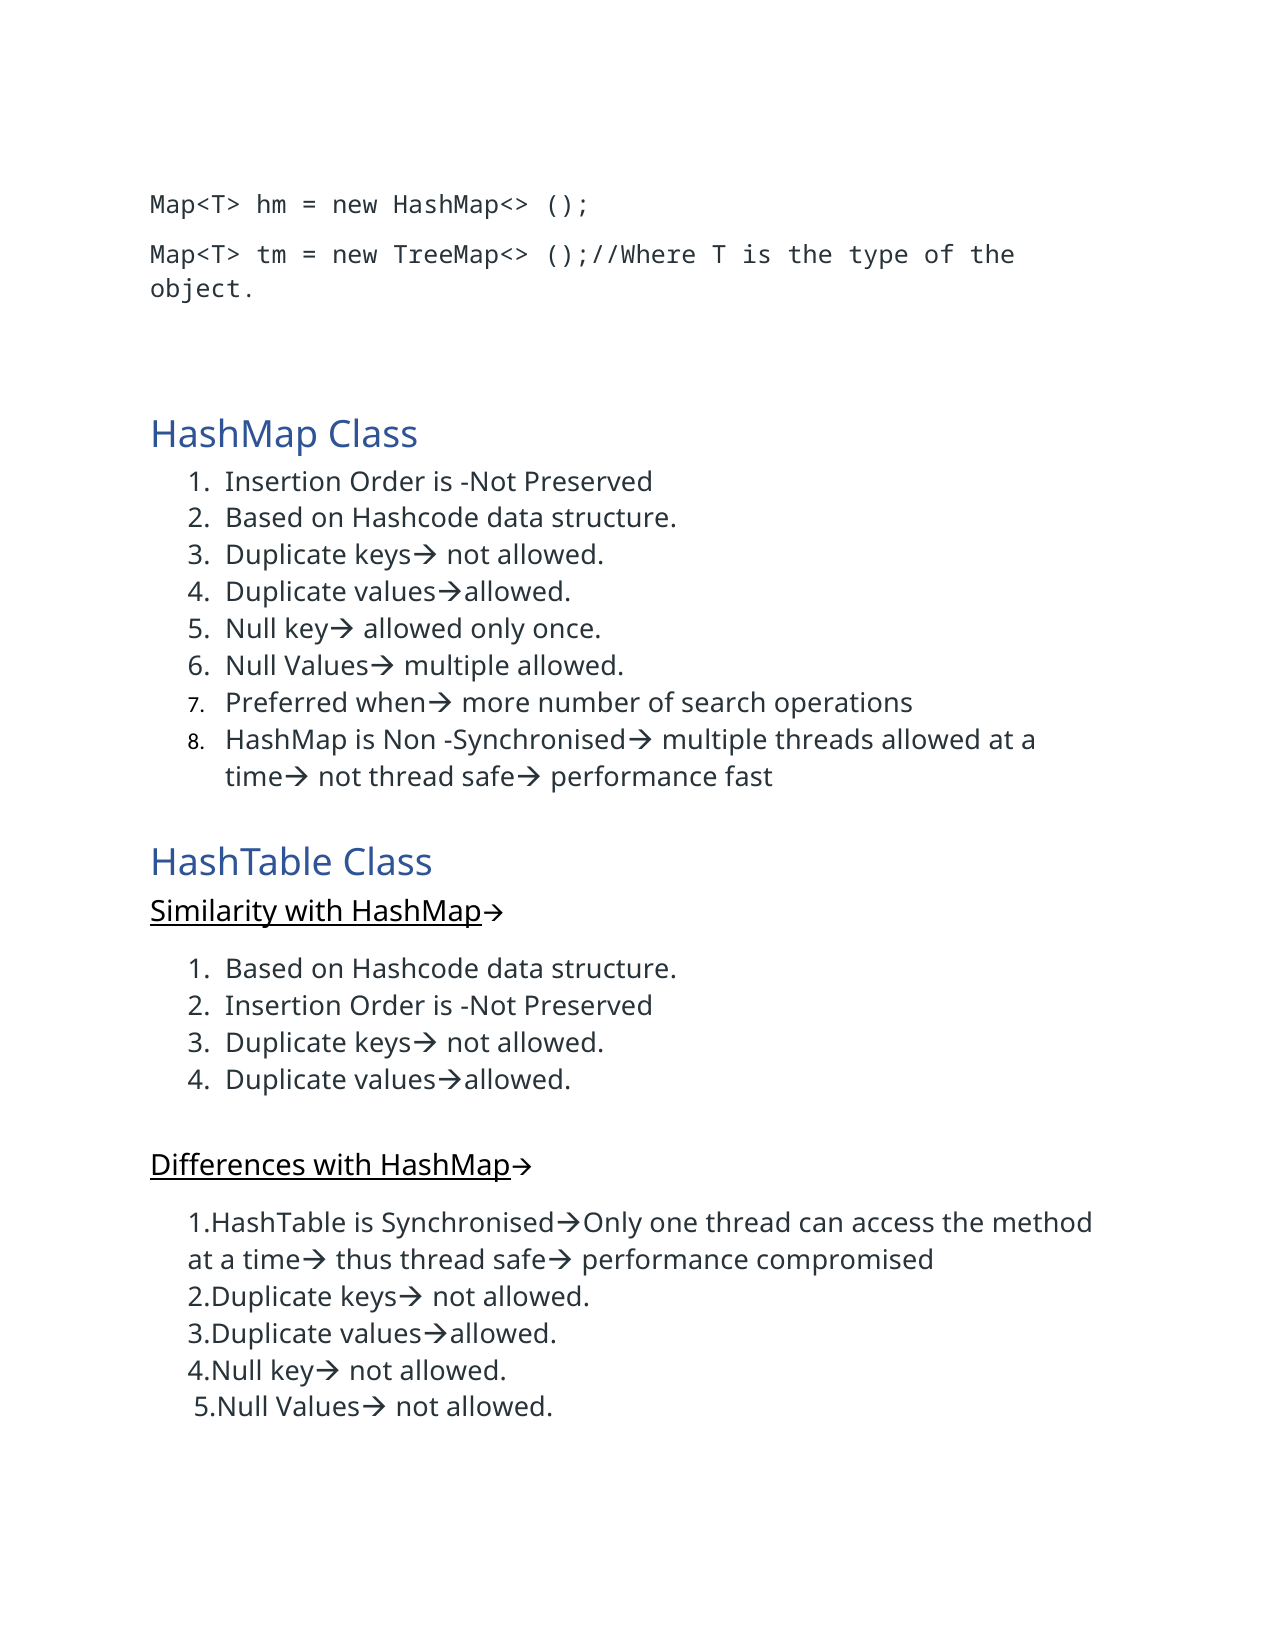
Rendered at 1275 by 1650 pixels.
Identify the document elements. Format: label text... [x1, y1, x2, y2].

list HashMap is Non -Synchronised multiple threads allowed at a time not thread safe performance fast [187, 720, 1125, 794]
list Null key allowed only once. [187, 609, 1125, 646]
text Map<T> hm = new HashMap<> (); [150, 187, 1125, 221]
list Duplicate valuesallowed. [187, 573, 1125, 609]
text Map<T> tm = new TreeMap<> ();//Where T is the type of the object. [150, 237, 1125, 305]
list Duplicate valuesallowed. [187, 1060, 1125, 1097]
list Based on Hashcode data structure. [187, 499, 1125, 536]
list Preferred when more number of search operations [187, 683, 1125, 720]
text Similarity with HashMap [150, 890, 1125, 930]
text Differences with HashMap [150, 1144, 1125, 1184]
list Null Values multiple allowed. [187, 646, 1125, 683]
text 2.Duplicate keys not allowed. [187, 1277, 1125, 1314]
list Based on Hashcode data structure. [187, 949, 1125, 986]
list Insertion Order is -Not Preserved [187, 462, 1125, 499]
list Duplicate keys not allowed. [187, 1023, 1125, 1060]
text 3.Duplicate valuesallowed. [187, 1314, 1125, 1351]
list Insertion Order is -Not Preserved [187, 986, 1125, 1023]
text 4.Null key not allowed. [187, 1351, 1125, 1388]
subtitle HashTable Class [150, 835, 1125, 886]
list Duplicate keys not allowed. [187, 536, 1125, 573]
subtitle HashMap Class [150, 407, 1125, 458]
text 5.Null Values not allowed. [150, 1388, 1125, 1425]
text 1.HashTable is SynchronisedOnly one thread can access the method at a time thus thread safe performance compromised [187, 1203, 1125, 1277]
